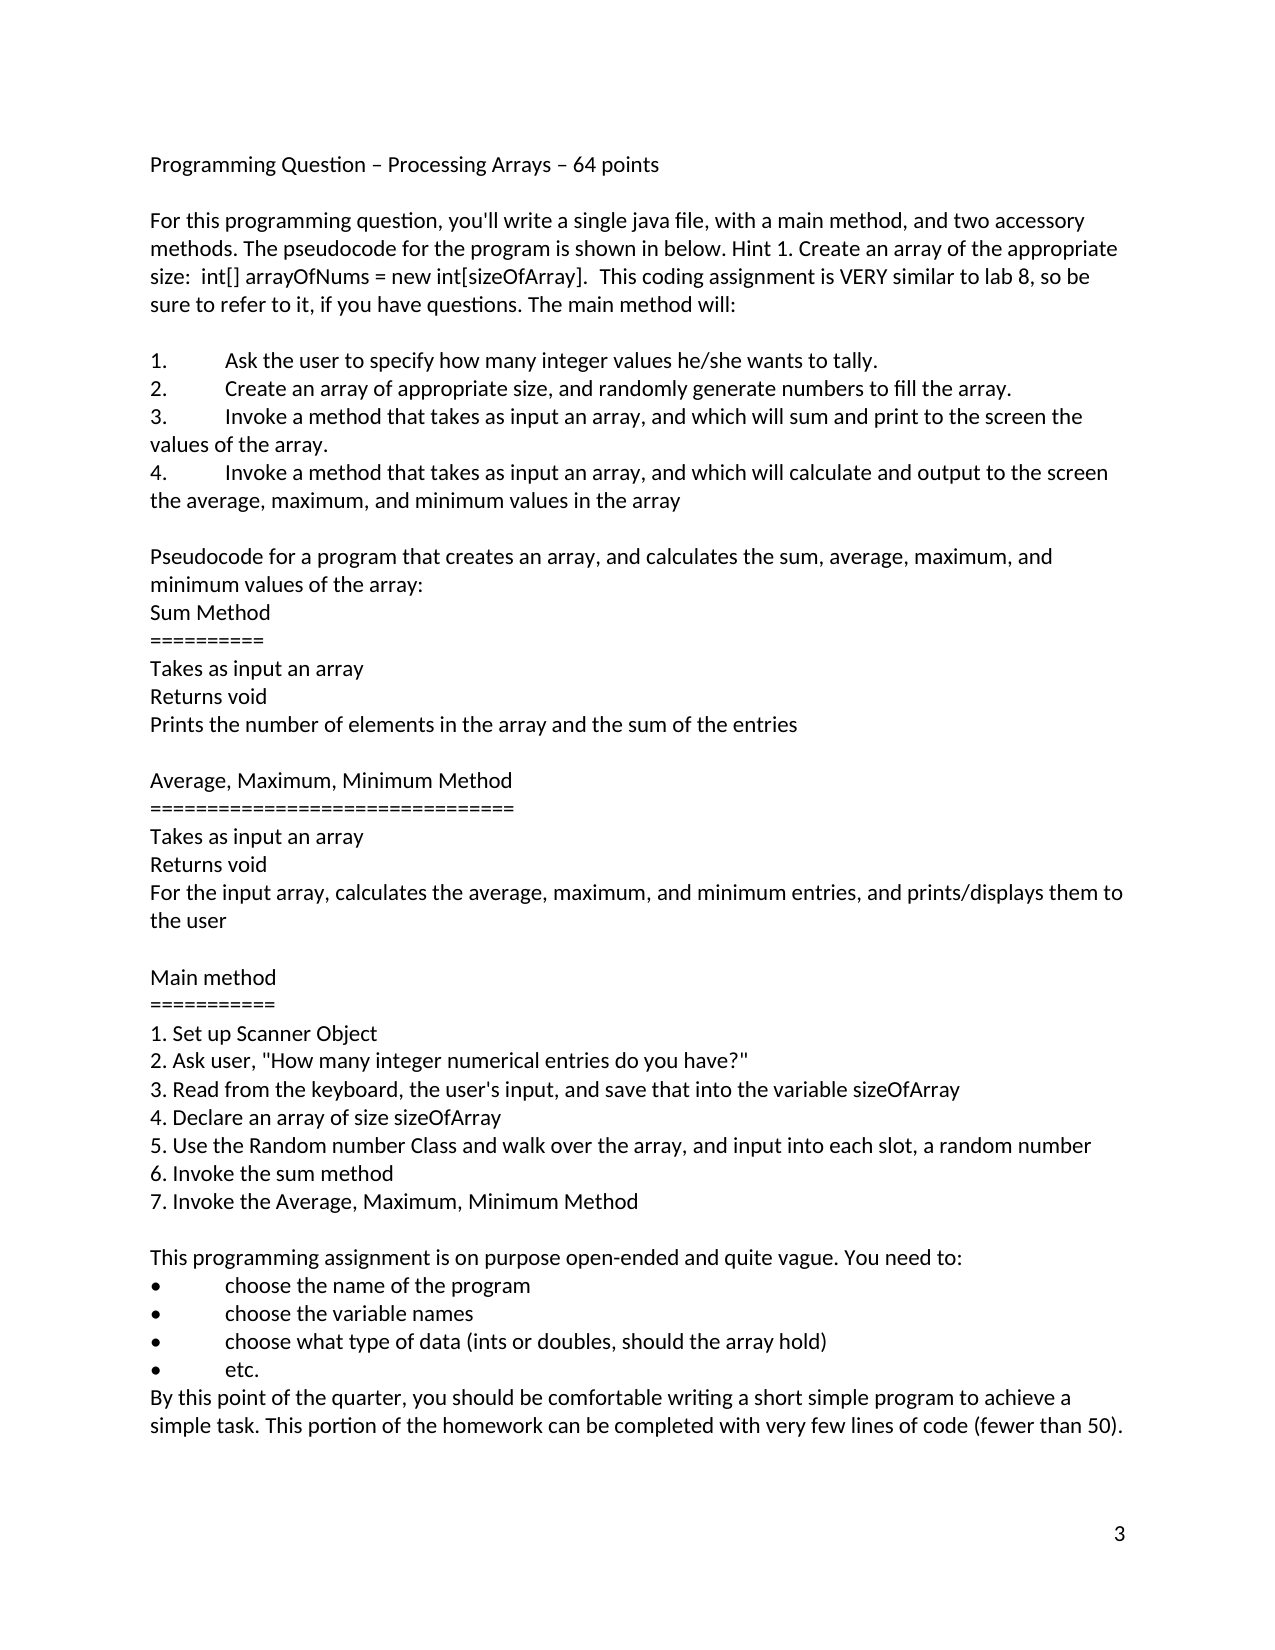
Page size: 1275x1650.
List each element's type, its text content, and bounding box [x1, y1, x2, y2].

text ================================ [150, 794, 1125, 822]
text Average, Maximum, Minimum Method [150, 766, 1125, 794]
text 3. Read from the keyboard, the user's input, and save that into the variable sizeOfArray [150, 1075, 1125, 1103]
text Prints the number of elements in the array and the sum of the entries [150, 710, 1125, 738]
text 4. Invoke a method that takes as input an array, and which will calculate and output to the screen the average, maximum, and minimum values in the array [150, 458, 1125, 514]
text Returns void [150, 851, 1125, 878]
text 2. Create an array of appropriate size, and randomly generate numbers to fill the array. [150, 374, 1125, 402]
text • choose what type of data (ints or doubles, should the array hold) [150, 1327, 1125, 1355]
text Sum Method [150, 598, 1125, 626]
text 1. Set up Scanner Object [150, 1019, 1125, 1047]
text 3. Invoke a method that takes as input an array, and which will sum and print to the screen the values of the array. [150, 402, 1125, 458]
text =========== [150, 991, 1125, 1019]
text By this point of the quarter, you should be comfortable writing a short simple program to achieve a simple task. This portion of the homework can be completed with very few lines of code (fewer than 50). [150, 1383, 1125, 1439]
text Main method [150, 963, 1125, 991]
text Takes as input an array [150, 654, 1125, 682]
text 6. Invoke the sum method [150, 1159, 1125, 1187]
text Returns void [150, 682, 1125, 710]
text 2. Ask user, "How many integer numerical entries do you have?" [150, 1047, 1125, 1075]
text • choose the name of the program [150, 1271, 1125, 1299]
text ========== [150, 626, 1125, 654]
text 4. Declare an array of size sizeOfArray [150, 1103, 1125, 1131]
text This programming assignment is on purpose open-ended and quite vague. You need to: [150, 1243, 1125, 1271]
text For this programming question, you'll write a single java file, with a main method, and two accessory methods. The pseudocode for the program is shown in below. Hint 1. Create an array of the appropriate size: int[] arrayOfNums = new int[sizeOfArray]. This coding assignment is VERY similar to lab 8, so be sure to refer to it, if you have questions. The main method will: [150, 206, 1125, 318]
text 1. Ask the user to specify how many integer values he/she wants to tally. [150, 346, 1125, 374]
text For the input array, calculates the average, maximum, and minimum entries, and prints/displays them to the user [150, 878, 1125, 934]
text Programming Question – Processing Arrays – 64 points [150, 150, 1125, 178]
text 5. Use the Random number Class and walk over the array, and input into each slot, a random number [150, 1131, 1125, 1159]
text Pseudocode for a program that creates an array, and calculates the sum, average, maximum, and minimum values of the array: [150, 542, 1125, 598]
text • etc. [150, 1355, 1125, 1383]
text Takes as input an array [150, 822, 1125, 851]
text 7. Invoke the Average, Maximum, Minimum Method [150, 1187, 1125, 1215]
text • choose the variable names [150, 1299, 1125, 1327]
